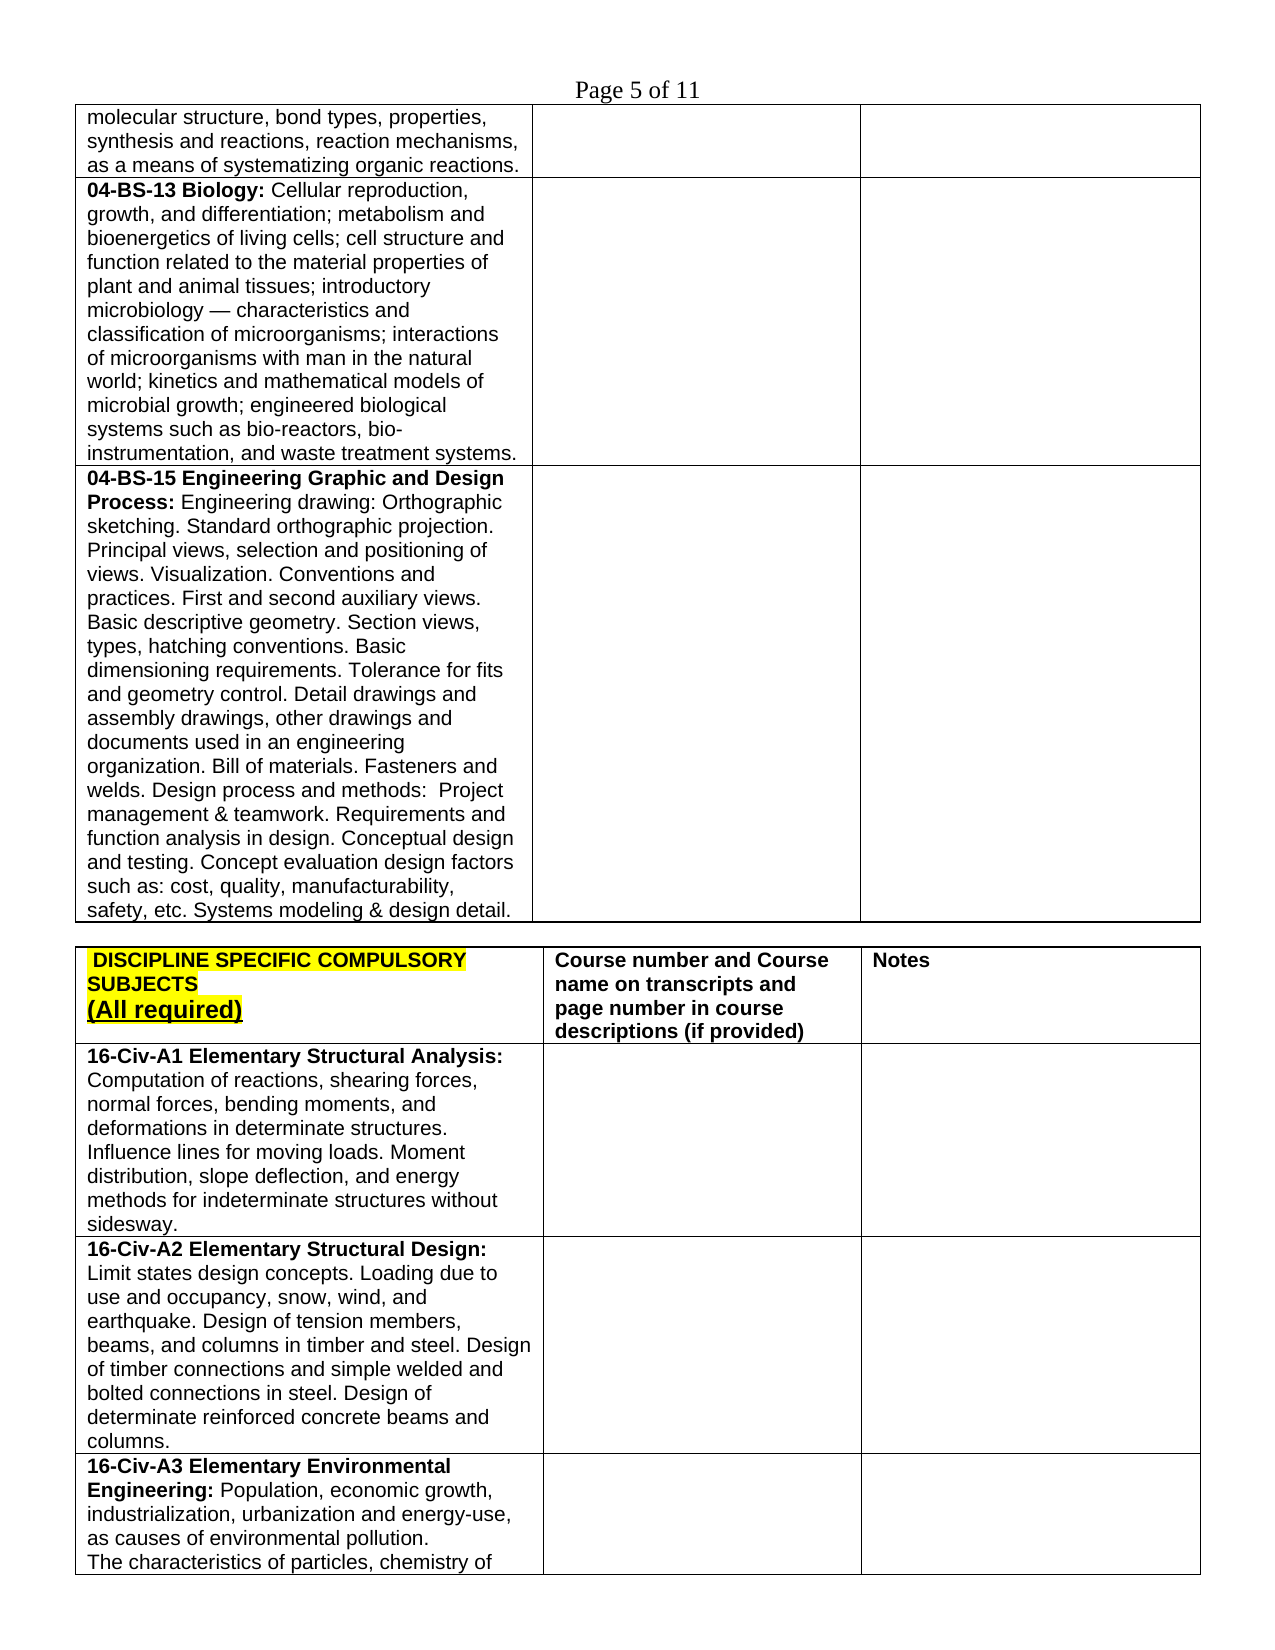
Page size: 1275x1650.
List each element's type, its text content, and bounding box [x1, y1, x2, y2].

table_cell [862, 1044, 1200, 1236]
table_header Course number and Course name on transcripts and page number in course descriptions (if provided) [544, 948, 861, 1043]
table_cell [862, 1454, 1200, 1573]
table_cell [76, 105, 532, 177]
table_cell [533, 178, 860, 465]
table_cell 16-Civ-A1 Elementary Structural Analysis: Computation of reactions, shearing forces, normal forces, bending moments, and deformations in determinate structures. Influence lines for moving loads. Moment distribution, slope deflection, and energy methods for indeterminate structures without sidesway. [76, 1044, 543, 1236]
table_cell [533, 466, 860, 921]
table_cell [544, 1044, 861, 1236]
table_cell [861, 105, 1200, 177]
table_header Notes [862, 948, 1200, 1043]
table_cell [544, 1454, 861, 1573]
table_cell 04-BS-15 Engineering Graphic and Design Process: Engineering drawing: Orthographic sketching. Standard orthographic projection. Principal views, selection and positioning of views. Visualization. Conventions and practices. First and second auxiliary views. Basic descriptive geometry. Section views, types, hatching conventions. Basic dimensioning requirements. Tolerance for fits and geometry control. Detail drawings and assembly drawings, other drawings and documents used in an engineering organization. Bill of materials. Fasteners and welds. Design process and methods: Project management & teamwork. Requirements and function analysis in design. Conceptual design and testing. Concept evaluation design factors such as: cost, quality, manufacturability, safety, etc. Systems modeling & design detail. [76, 466, 532, 921]
table_header DISCIPLINE SPECIFIC COMPULSORY SUBJECTS (All required) [76, 948, 543, 1043]
table_cell 04-BS-13 Biology: Cellular reproduction, growth, and differentiation; metabolism and bioenergetics of living cells; cell structure and function related to the material properties of plant and animal tissues; introductory microbiology — characteristics and classification of microorganisms; interactions of microorganisms with man in the natural world; kinetics and mathematical models of microbial growth; engineered biological systems such as bio-reactors, bio-instrumentation, and waste treatment systems. [76, 178, 532, 465]
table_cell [76, 1454, 543, 1573]
table_cell [544, 1237, 861, 1453]
table_cell [861, 178, 1200, 465]
table_cell [862, 1237, 1200, 1453]
table_cell 16-Civ-A2 Elementary Structural Design: Limit states design concepts. Loading due to use and occupancy, snow, wind, and earthquake. Design of tension members, beams, and columns in timber and steel. Design of timber connections and simple welded and bolted connections in steel. Design of determinate reinforced concrete beams and columns. [76, 1237, 543, 1453]
table_cell [533, 105, 860, 177]
table_cell [861, 466, 1200, 921]
